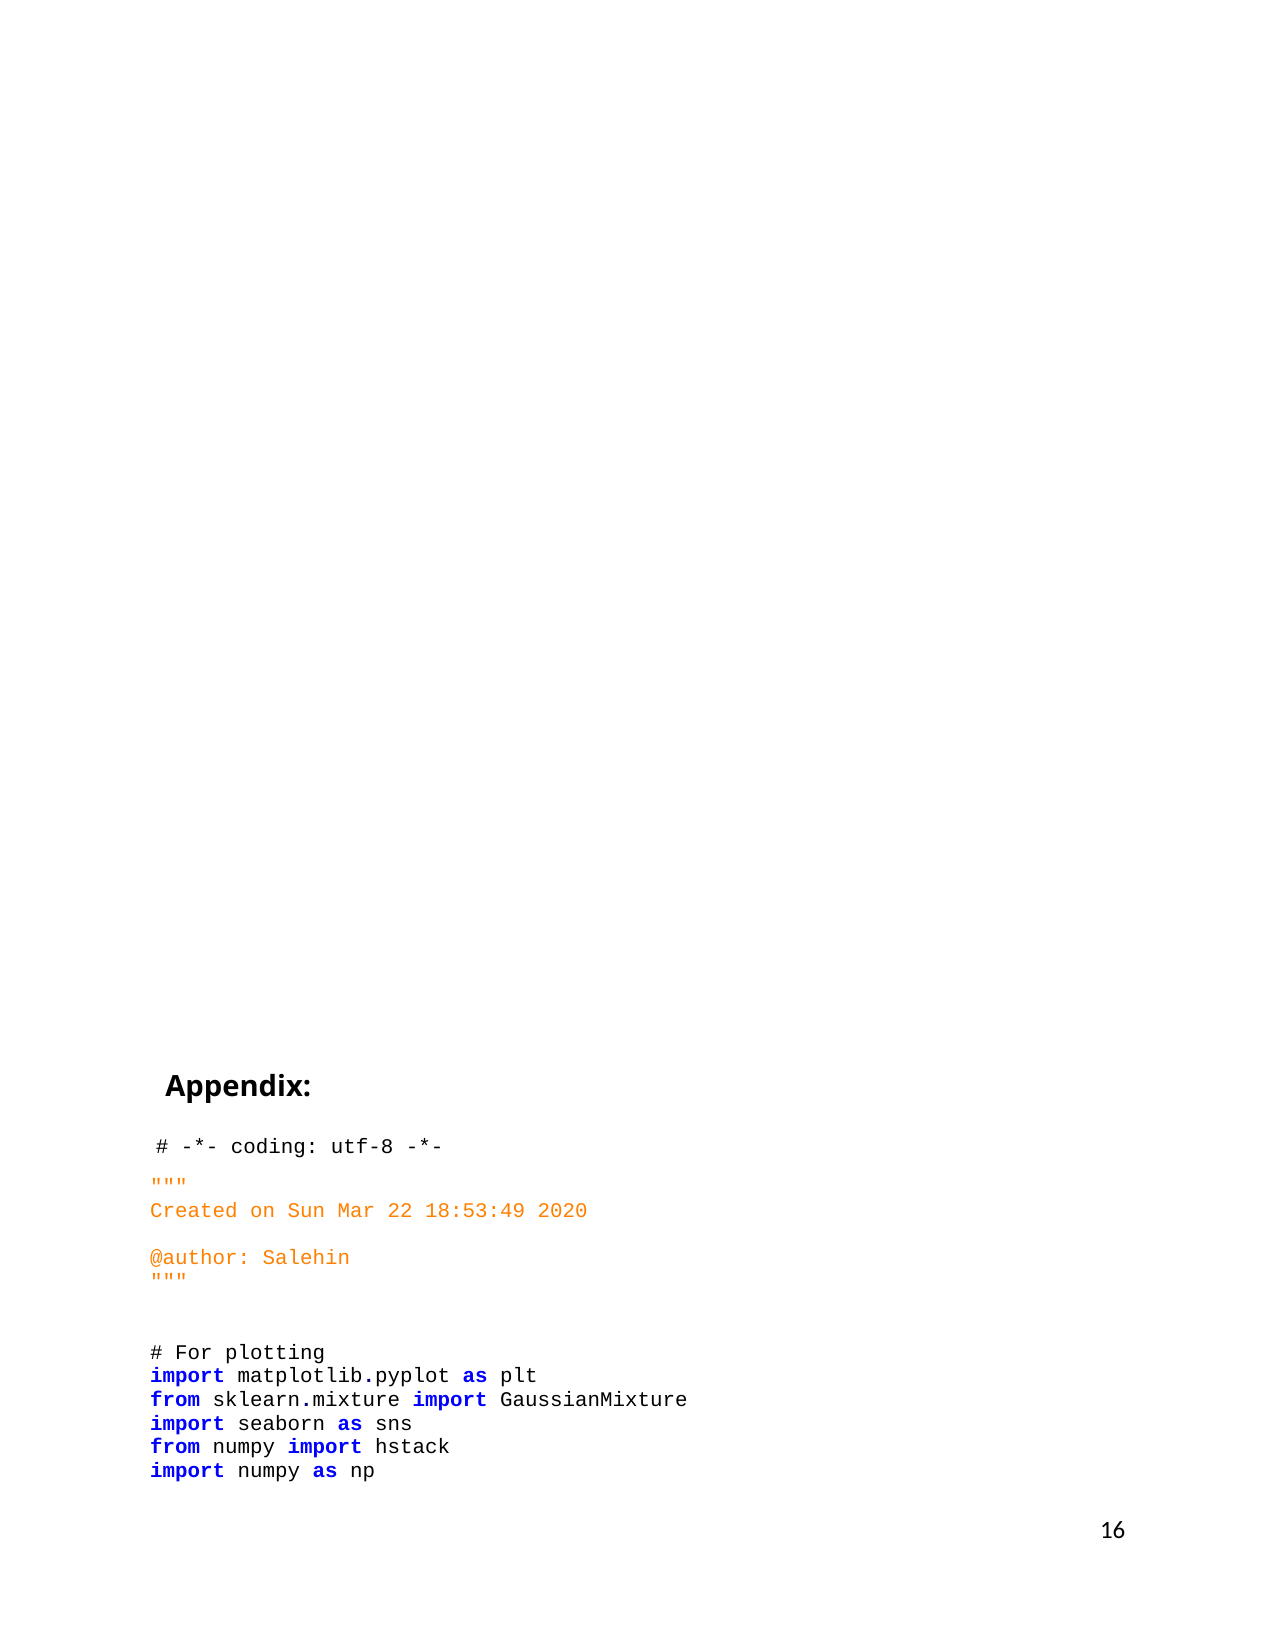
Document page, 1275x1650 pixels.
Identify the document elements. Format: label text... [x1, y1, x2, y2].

text import seaborn as sns [150, 1413, 1125, 1436]
text """ [150, 1176, 1125, 1200]
text @author: Salehin [150, 1247, 1125, 1271]
text # -*- coding: utf-8 -*- [150, 1136, 1125, 1159]
text from numpy import hstack [150, 1436, 1125, 1460]
text Created on Sun Mar 22 18:53:49 2020 [150, 1200, 1125, 1223]
text # For plotting [150, 1342, 1125, 1365]
text import numpy as np [150, 1460, 1125, 1484]
text from sklearn.mixture import GaussianMixture [150, 1389, 1125, 1413]
text import matplotlib.pyplot as plt [150, 1365, 1125, 1389]
subtitle Appendix: [150, 1065, 1125, 1105]
text """ [150, 1271, 1125, 1294]
